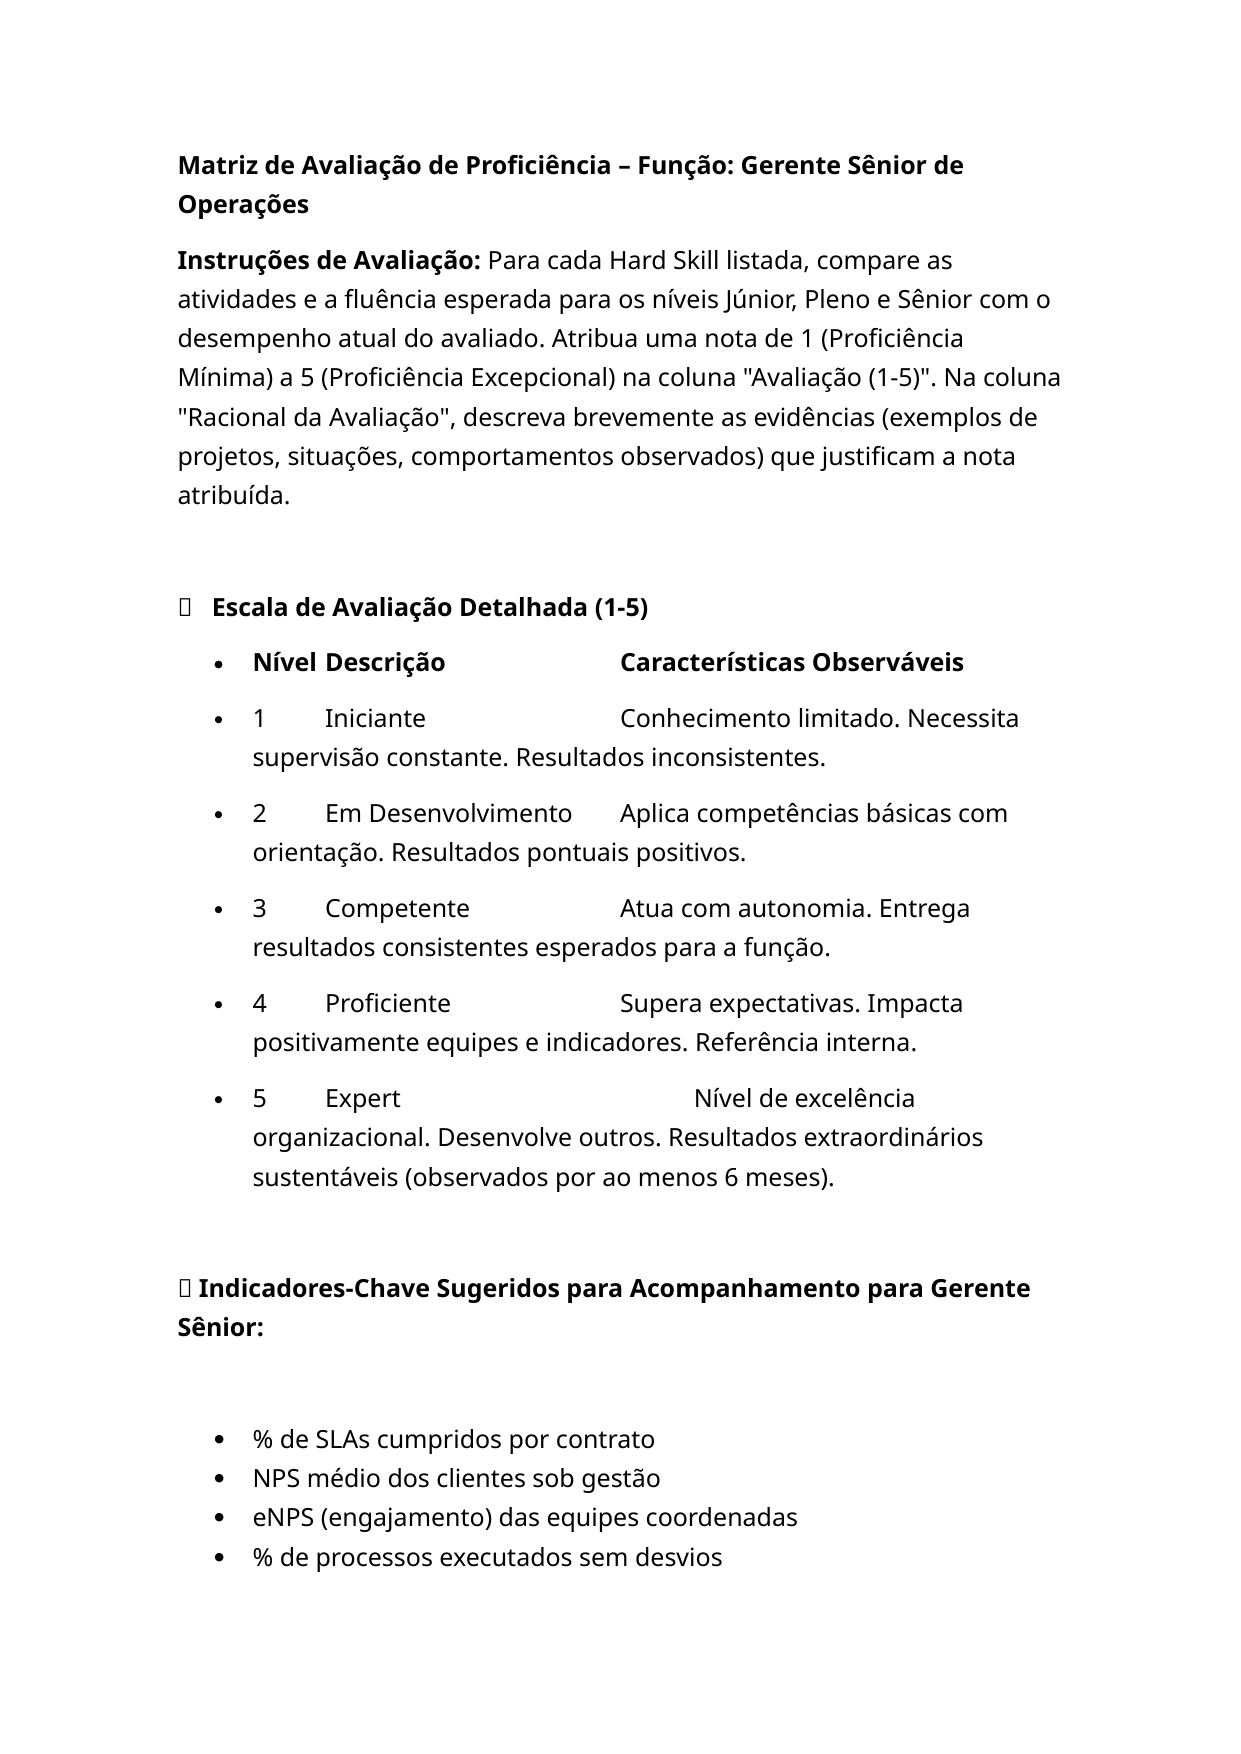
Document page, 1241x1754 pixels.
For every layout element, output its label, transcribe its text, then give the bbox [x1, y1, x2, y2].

list 2 Em Desenvolvimento Aplica competências básicas com orientação. Resultados pontuais positivos. [215, 796, 1063, 869]
list eNPS (engajamento) das equipes coordenadas [215, 1500, 1063, 1534]
list % de processos executados sem desvios [215, 1539, 1063, 1573]
text 🎯 Indicadores-Chave Sugeridos para Acompanhamento para Gerente Sênior: [177, 1271, 1063, 1344]
list NPS médio dos clientes sob gestão [215, 1461, 1063, 1495]
list 5 Expert Nível de excelência organizacional. Desenvolve outros. Resultados extraordinários sustentáveis (observados por ao menos 6 meses). [215, 1081, 1063, 1193]
list 3 Competente Atua com autonomia. Entrega resultados consistentes esperados para a função. [215, 891, 1063, 964]
list 1 Iniciante Conhecimento limitado. Necessita supervisão constante. Resultados inconsistentes. [215, 701, 1063, 774]
text 🔄 Escala de Avaliação Detalhada (1-5) [177, 589, 1063, 623]
list Nível Descrição Características Observáveis [215, 645, 1063, 679]
list % de SLAs cumpridos por contrato [215, 1422, 1063, 1456]
text Matriz de Avaliação de Proficiência – Função: Gerente Sênior de Operações [177, 148, 1063, 221]
list 4 Proficiente Supera expectativas. Impacta positivamente equipes e indicadores. Referência interna. [215, 986, 1063, 1059]
text Instruções de Avaliação: Para cada Hard Skill listada, compare as atividades e a fluência esperada para os níveis Júnior, Pleno e Sênior com o desempenho atual do avaliado. Atribua uma nota de 1 (Proficiência Mínima) a 5 (Proficiência Excepcional) na coluna "Avaliação (1-5)". Na coluna "Racional da Avaliação", descreva brevemente as evidências (exemplos de projetos, situações, comportamentos observados) que justificam a nota atribuída. [177, 243, 1063, 512]
